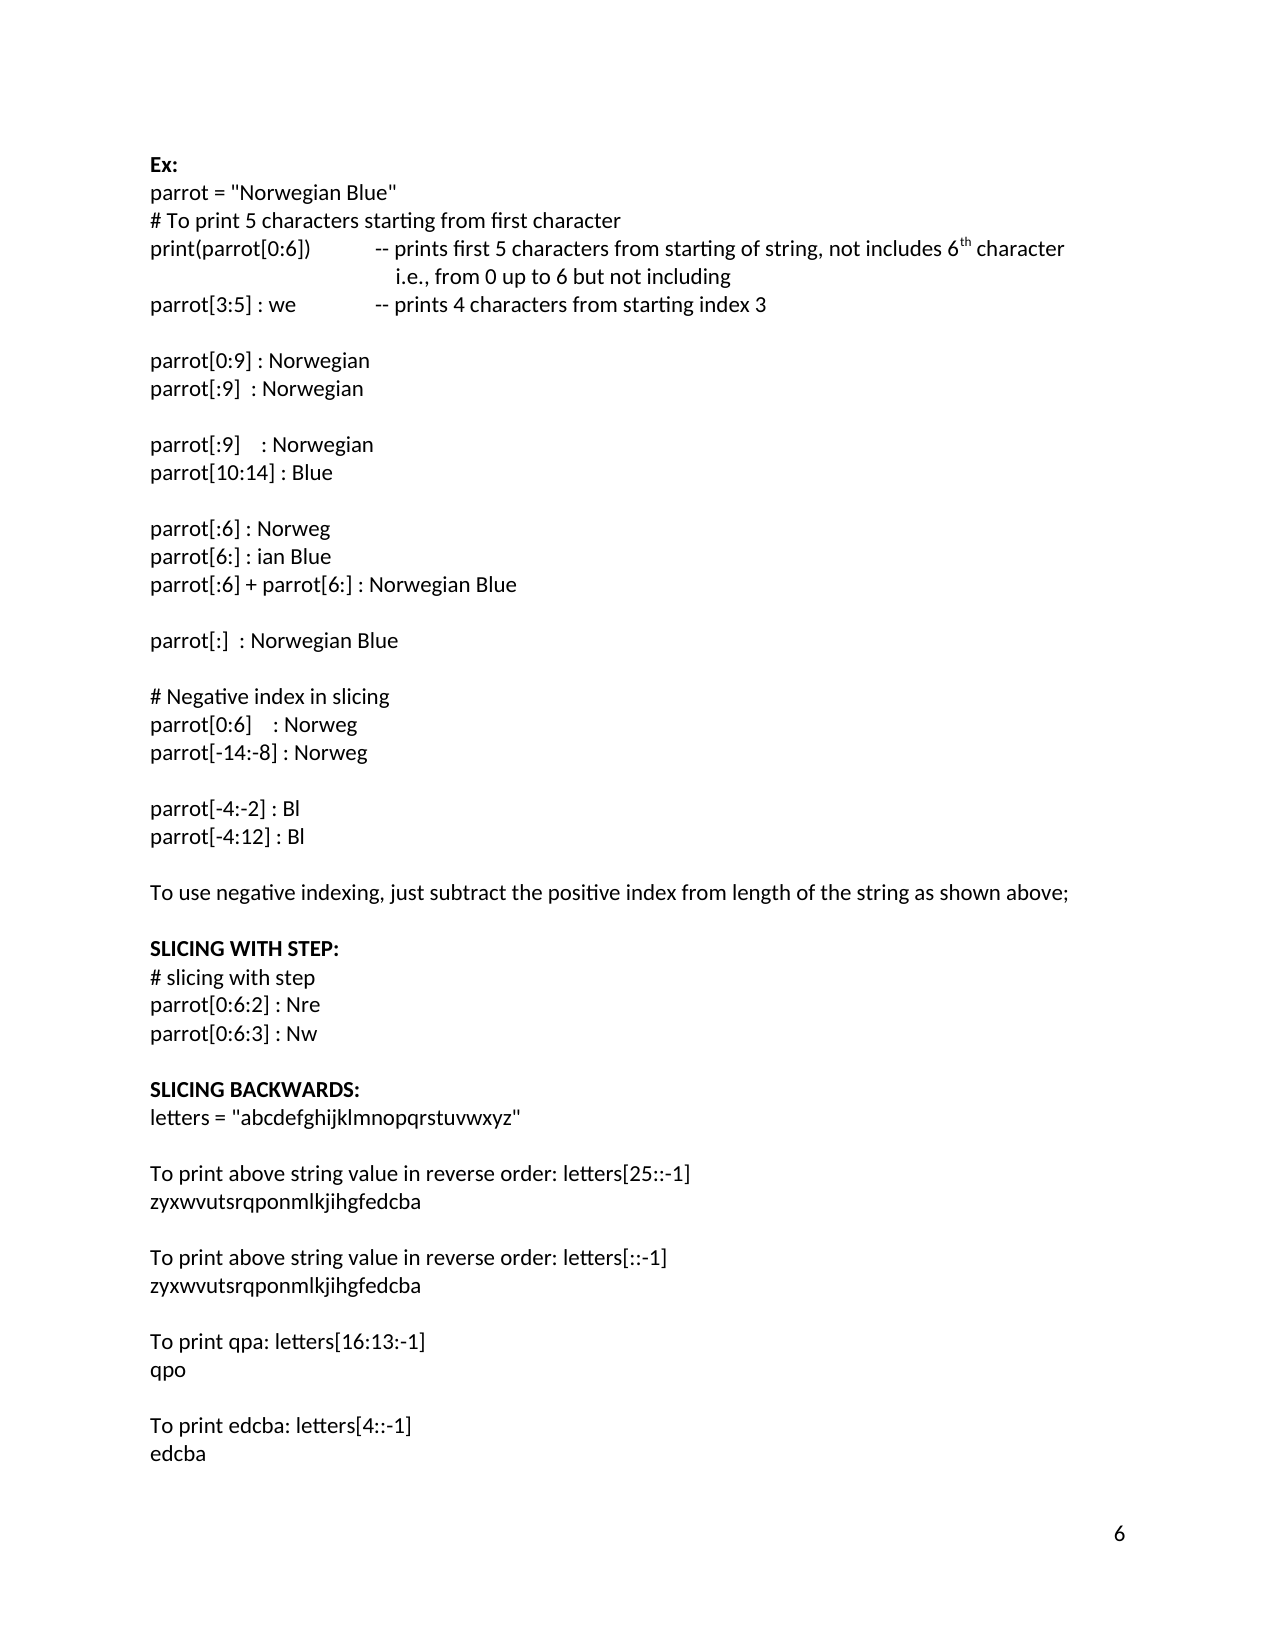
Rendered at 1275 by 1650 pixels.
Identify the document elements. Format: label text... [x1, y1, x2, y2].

text parrot[0:6] : Norweg [150, 710, 1125, 738]
text parrot[:6] : Norweg [150, 514, 1125, 542]
text parrot[:] : Norwegian Blue [150, 626, 1125, 654]
text SLICING WITH STEP: [150, 934, 1125, 963]
text parrot[10:14] : Blue [150, 458, 1125, 486]
text To print edcba: letters[4::-1] [150, 1411, 1125, 1439]
text parrot[-4:12] : Bl [150, 822, 1125, 851]
text # To print 5 characters starting from first character [150, 206, 1125, 234]
text parrot[:6] + parrot[6:] : Norwegian Blue [150, 570, 1125, 598]
text parrot[0:6:2] : Nre [150, 991, 1125, 1019]
text # slicing with step [150, 963, 1125, 991]
text parrot[:9] : Norwegian [150, 374, 1125, 402]
text parrot[:9] : Norwegian [150, 430, 1125, 458]
text parrot[-4:-2] : Bl [150, 794, 1125, 822]
text To print above string value in reverse order: letters[25::-1] [150, 1159, 1125, 1187]
text Ex: [150, 150, 1125, 178]
text edcba [150, 1439, 1125, 1467]
text parrot[0:6:3] : Nw [150, 1019, 1125, 1047]
text To use negative indexing, just subtract the positive index from length of the string as shown above; [150, 878, 1125, 907]
text parrot[3:5] : we -- prints 4 characters from starting index 3 [150, 290, 1125, 318]
text parrot[0:9] : Norwegian [150, 346, 1125, 374]
text parrot[-14:-8] : Norweg [150, 738, 1125, 766]
text parrot = "Norwegian Blue" [150, 178, 1125, 206]
text i.e., from 0 up to 6 but not including [300, 262, 1125, 290]
text qpo [150, 1355, 1125, 1383]
text letters = "abcdefghijklmnopqrstuvwxyz" [150, 1103, 1125, 1131]
text print(parrot[0:6]) -- prints first 5 characters from starting of string, not includes 6th character [150, 234, 1125, 262]
text parrot[6:] : ian Blue [150, 542, 1125, 570]
text # Negative index in slicing [150, 682, 1125, 710]
text zyxwvutsrqponmlkjihgfedcba [150, 1271, 1125, 1299]
text zyxwvutsrqponmlkjihgfedcba [150, 1187, 1125, 1215]
text To print qpa: letters[16:13:-1] [150, 1327, 1125, 1355]
text To print above string value in reverse order: letters[::-1] [150, 1243, 1125, 1271]
text SLICING BACKWARDS: [150, 1075, 1125, 1103]
